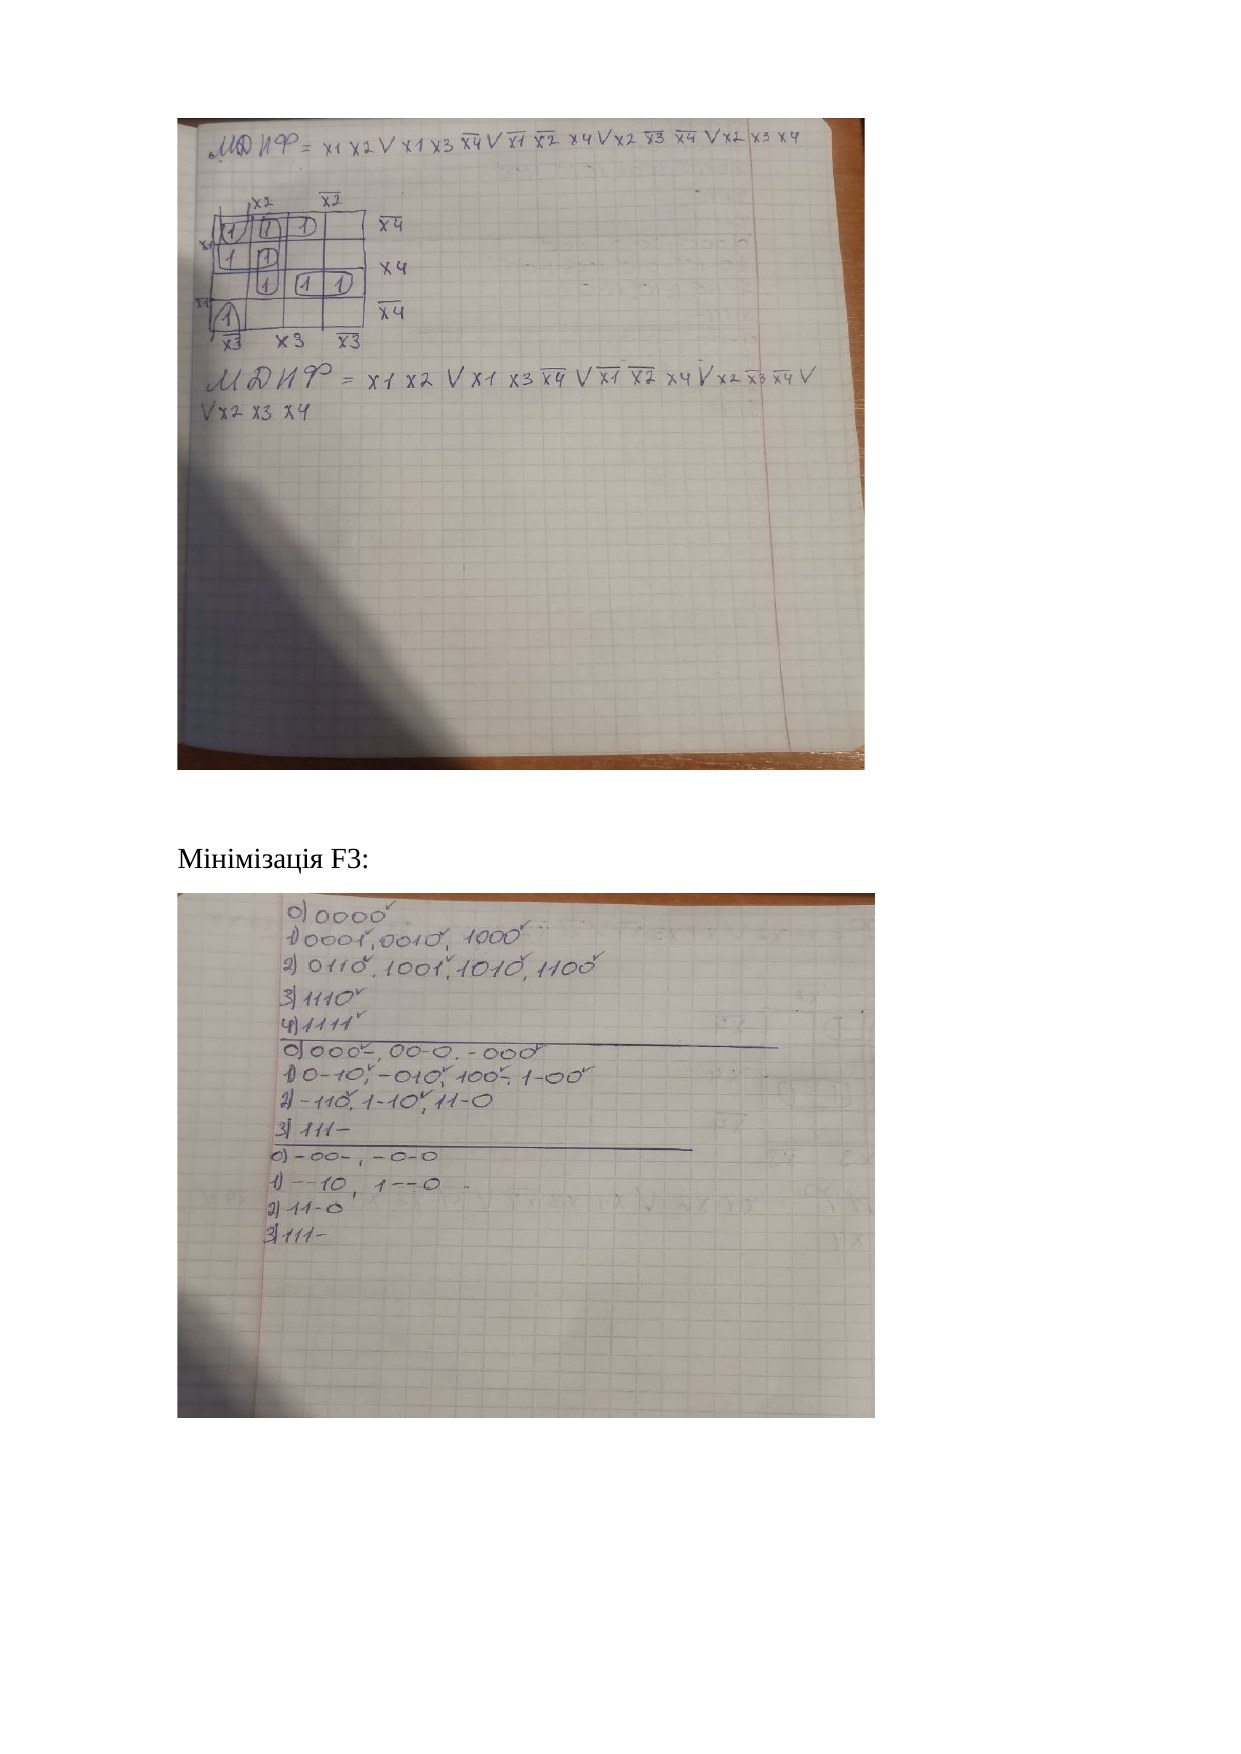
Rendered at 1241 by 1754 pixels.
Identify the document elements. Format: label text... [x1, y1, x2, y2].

picture [177, 893, 875, 1418]
picture [177, 118, 865, 770]
text Мінімізація F3: [177, 841, 1152, 875]
